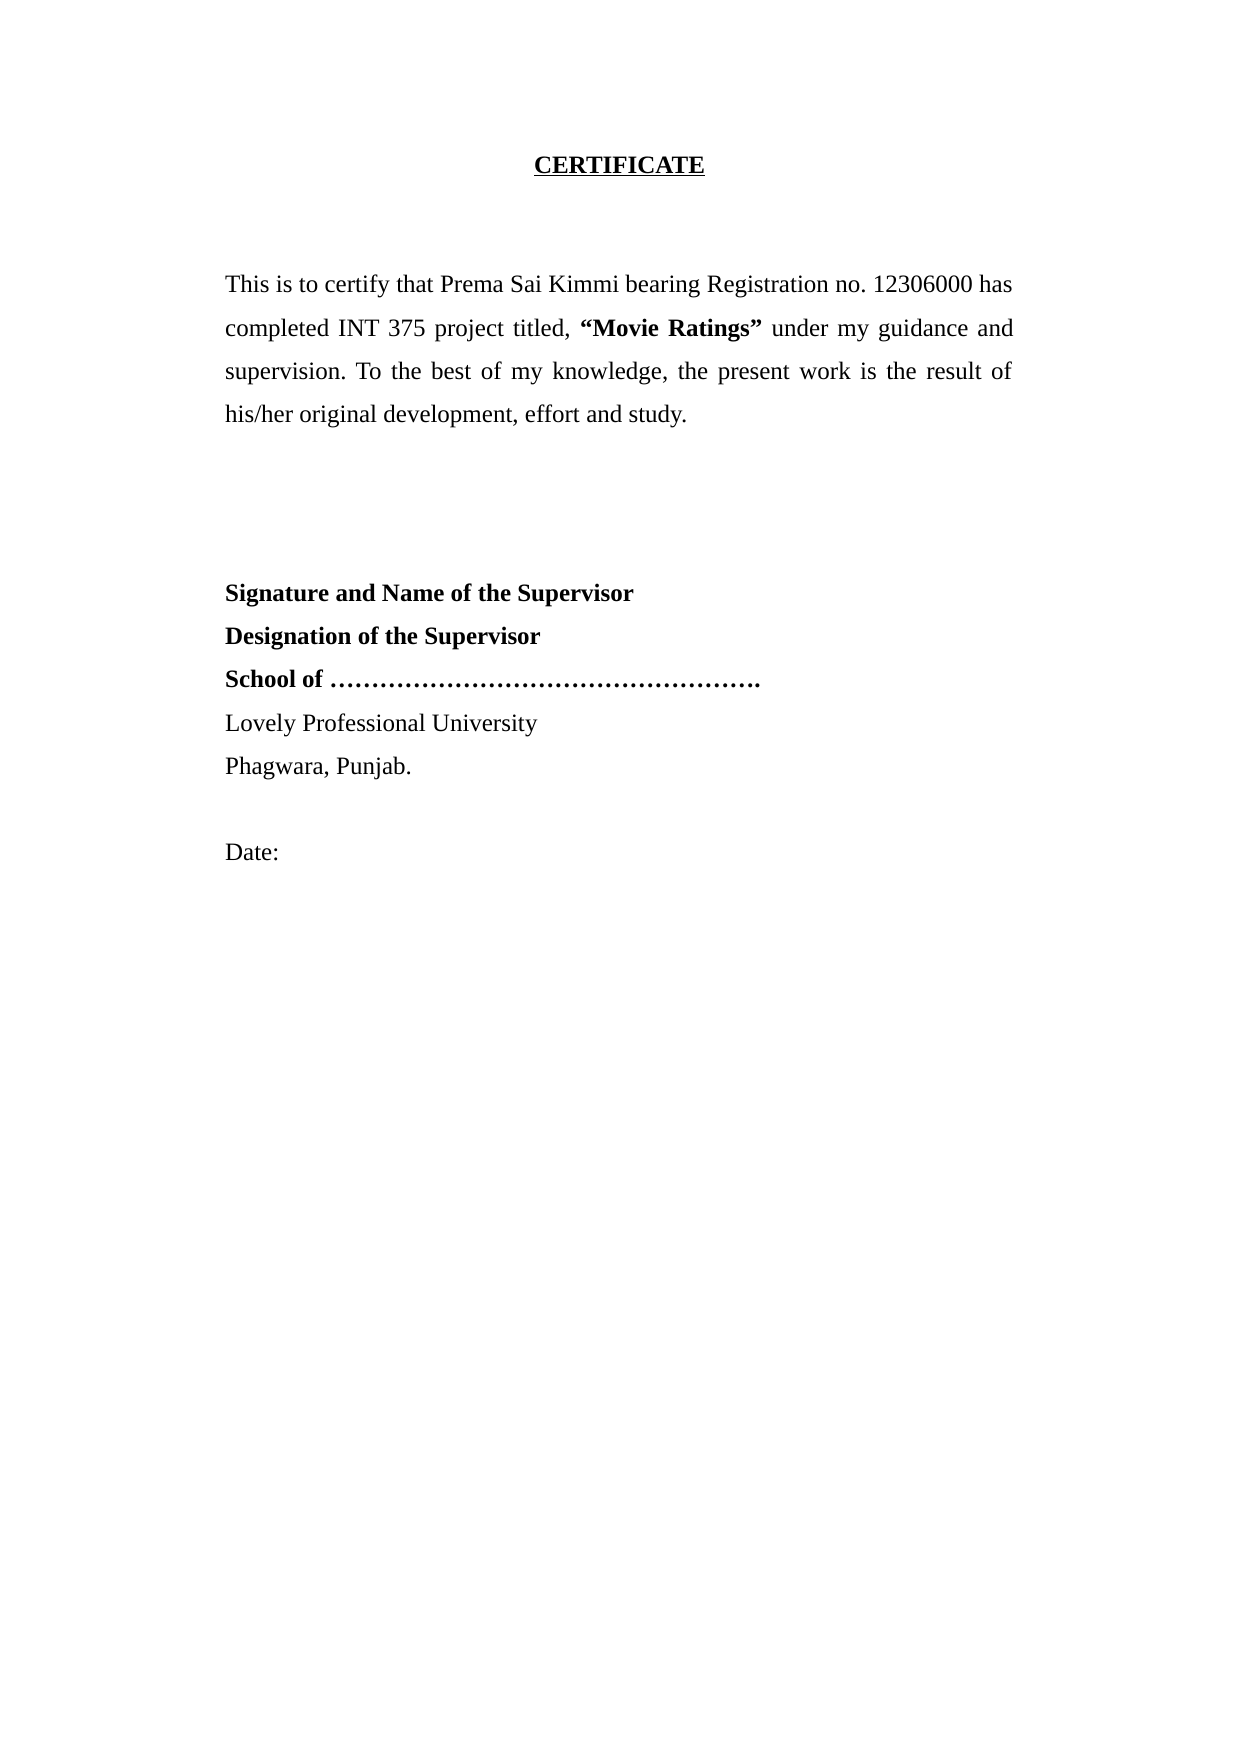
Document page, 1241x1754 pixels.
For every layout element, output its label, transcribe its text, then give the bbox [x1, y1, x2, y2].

text Lovely Professional University [225, 708, 1013, 736]
text This is to certify that Prema Sai Kimmi bearing Registration no. 12306000 has completed INT 375 project titled, “Movie Ratings” under my guidance and supervision. To the best of my knowledge, the present work is the result of his/her original development, effort and study. [225, 269, 1013, 428]
text School of ……………………………………………. [225, 664, 1013, 693]
text CERTIFICATE [225, 150, 1013, 179]
text Date: [225, 837, 1013, 866]
text Designation of the Supervisor [225, 621, 1013, 650]
text Signature and Name of the Supervisor [225, 578, 1013, 607]
text Phagwara, Punjab. [225, 751, 1013, 779]
